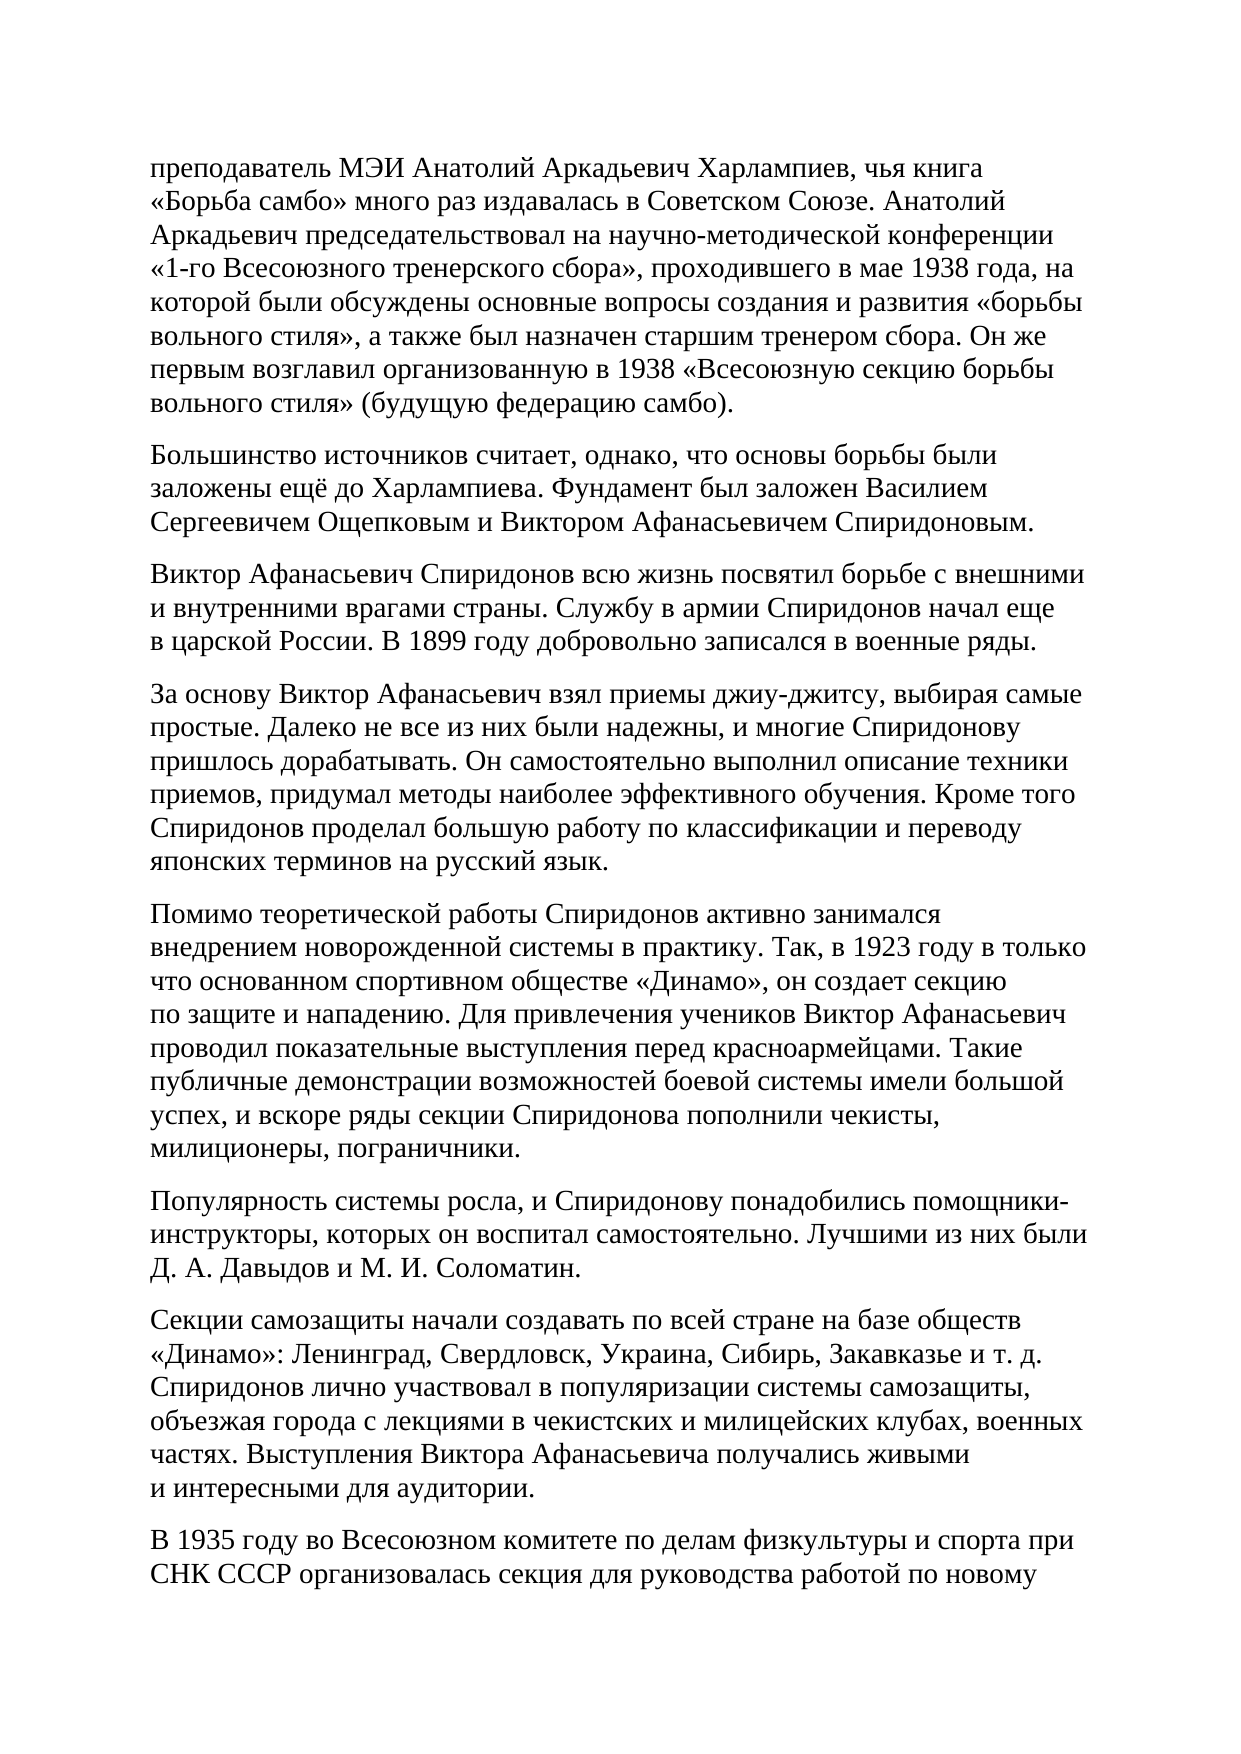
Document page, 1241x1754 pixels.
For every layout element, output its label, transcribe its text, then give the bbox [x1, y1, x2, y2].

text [150, 1522, 1090, 1589]
text За основу Виктор Афанасьевич взял приемы джиу-джитсу, выбирая самые простые. Далеко не все из них были надежны, и многие Спиридонову пришлось дорабатывать. Он самостоятельно выполнил описание техники приемов, придумал методы наиболее эффективного обучения. Кроме того Спиридонов проделал большую работу по классификации и переводу японских терминов на русский язык. [150, 676, 1090, 877]
text Популярность системы росла, и Спиридонову понадобились помощники-инструкторы, которых он воспитал самостоятельно. Лучшими из них были Д. А. Давыдов и М. И. Соломатин. [150, 1183, 1090, 1283]
text Секции самозащиты начали создавать по всей стране на базе обществ «Динамо»: Ленинград, Свердловск, Украина, Сибирь, Закавказье и т. д. Спиридонов лично участвовал в популяризации системы самозащиты, объезжая города с лекциями в чекистских и милицейских клубах, военных частях. Выступления Виктора Афанасьевича получались живыми и интересными для аудитории. [150, 1302, 1090, 1503]
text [150, 150, 1090, 418]
text Большинство источников считает, однако, что основы борьбы были заложены ещё до Харлампиева. Фундамент был заложен Василием Сергеевичем Ощепковым и Виктором Афанасьевичем Спиридоновым. [150, 437, 1090, 538]
text Виктор Афанасьевич Спиридонов всю жизнь посвятил борьбе с внешними и внутренними врагами страны. Службу в армии Спиридонов начал еще в царской России. В 1899 году добровольно записался в военные ряды. [150, 556, 1090, 657]
text Помимо теоретической работы Спиридонов активно занимался внедрением новорожденной системы в практику. Так, в 1923 году в только что основанном спортивном обществе «Динамо», он создает секцию по защите и нападению. Для привлечения учеников Виктор Афанасьевич проводил показательные выступления перед красноармейцами. Такие публичные демонстрации возможностей боевой системы имели большой успех, и вскоре ряды секции Спиридонова пополнили чекисты, милиционеры, пограничники. [150, 896, 1090, 1164]
